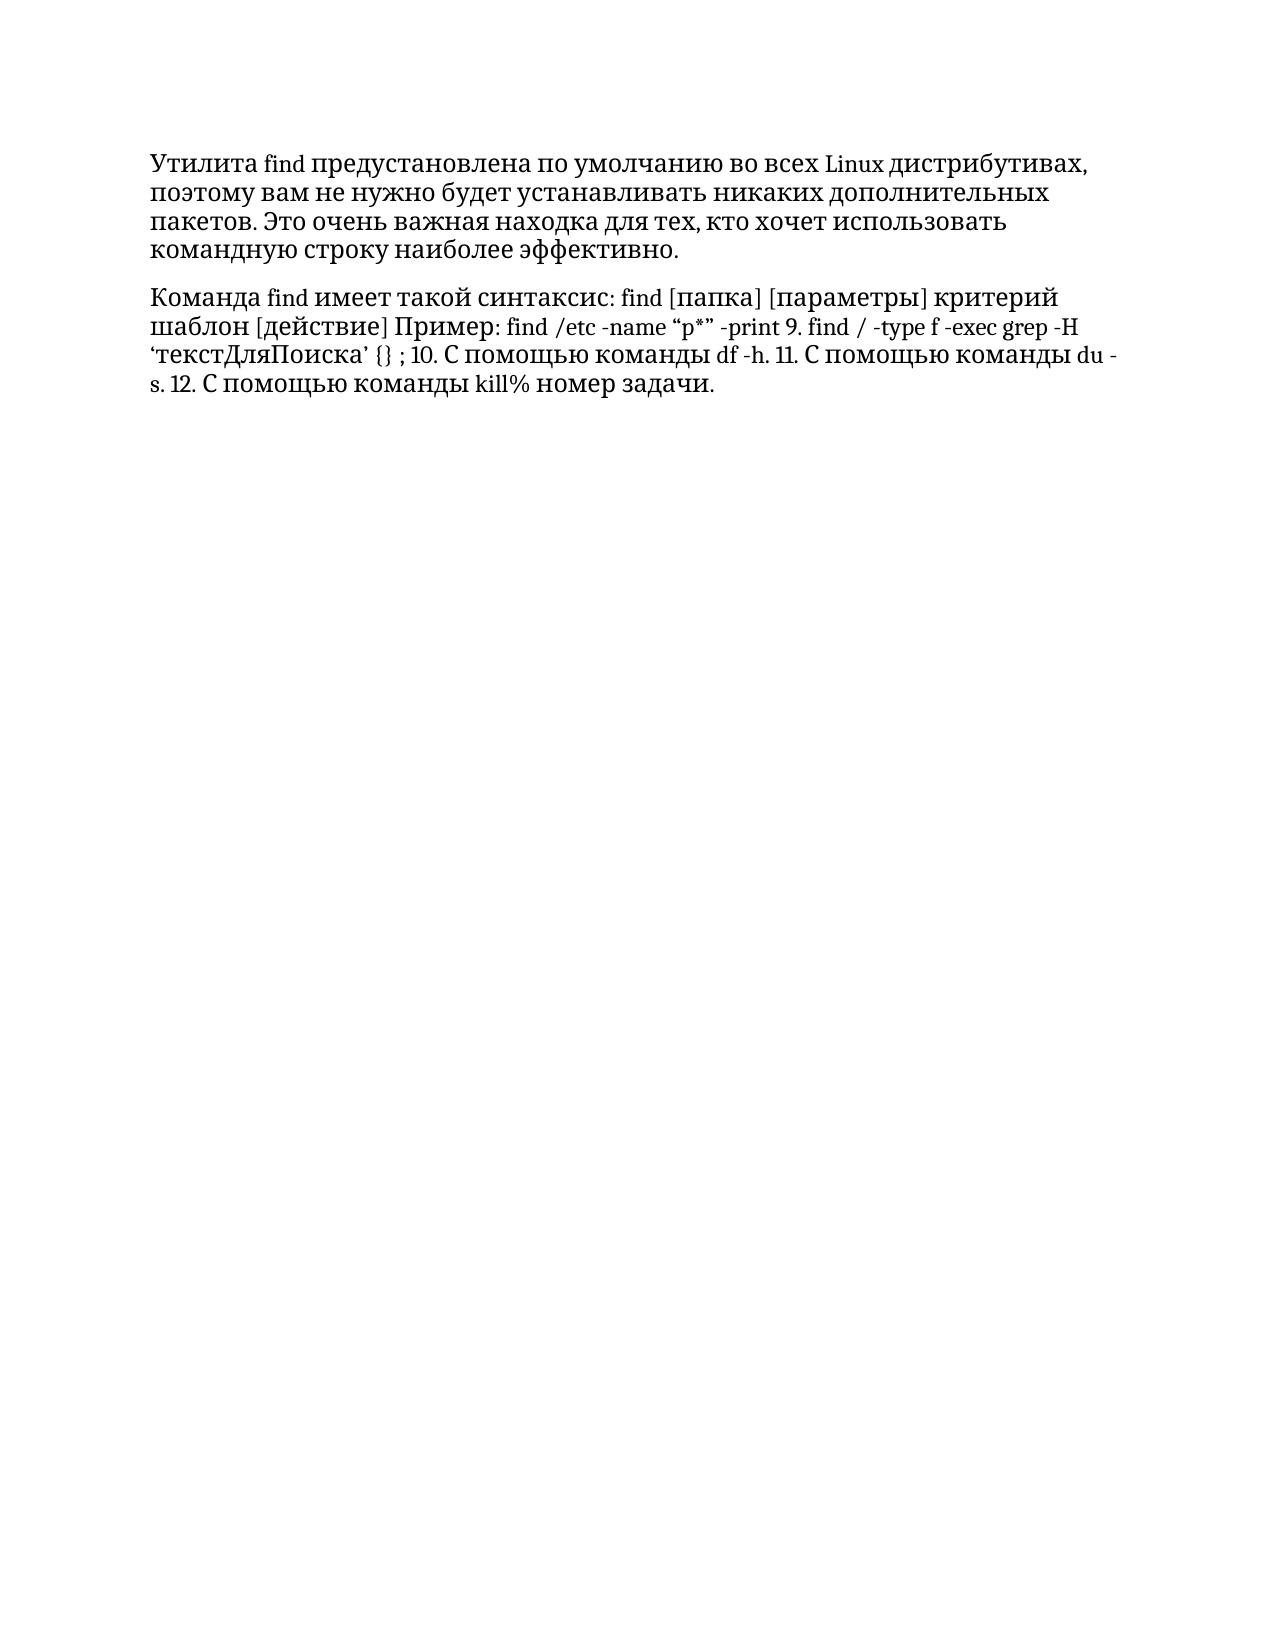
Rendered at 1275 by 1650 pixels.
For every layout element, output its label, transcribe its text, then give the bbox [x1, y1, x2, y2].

text Команда find имеет такой синтаксис: find [папка] [параметры] критерий шаблон [действие] Пример: find /etc -name “p*” -print 9. find / -type f -exec grep -H ‘текстДляПоиска’ {} ; 10. С помощью команды df -h. 11. С помощью команды du -s. 12. С помощью команды kill% номер задачи. [150, 284, 1125, 399]
text Утилита find предустановлена по умолчанию во всех Linux дистрибутивах, поэтому вам не нужно будет устанавливать никаких дополнительных пакетов. Это очень важная находка для тех, кто хочет использовать командную строку наиболее эффективно. [150, 150, 1125, 265]
